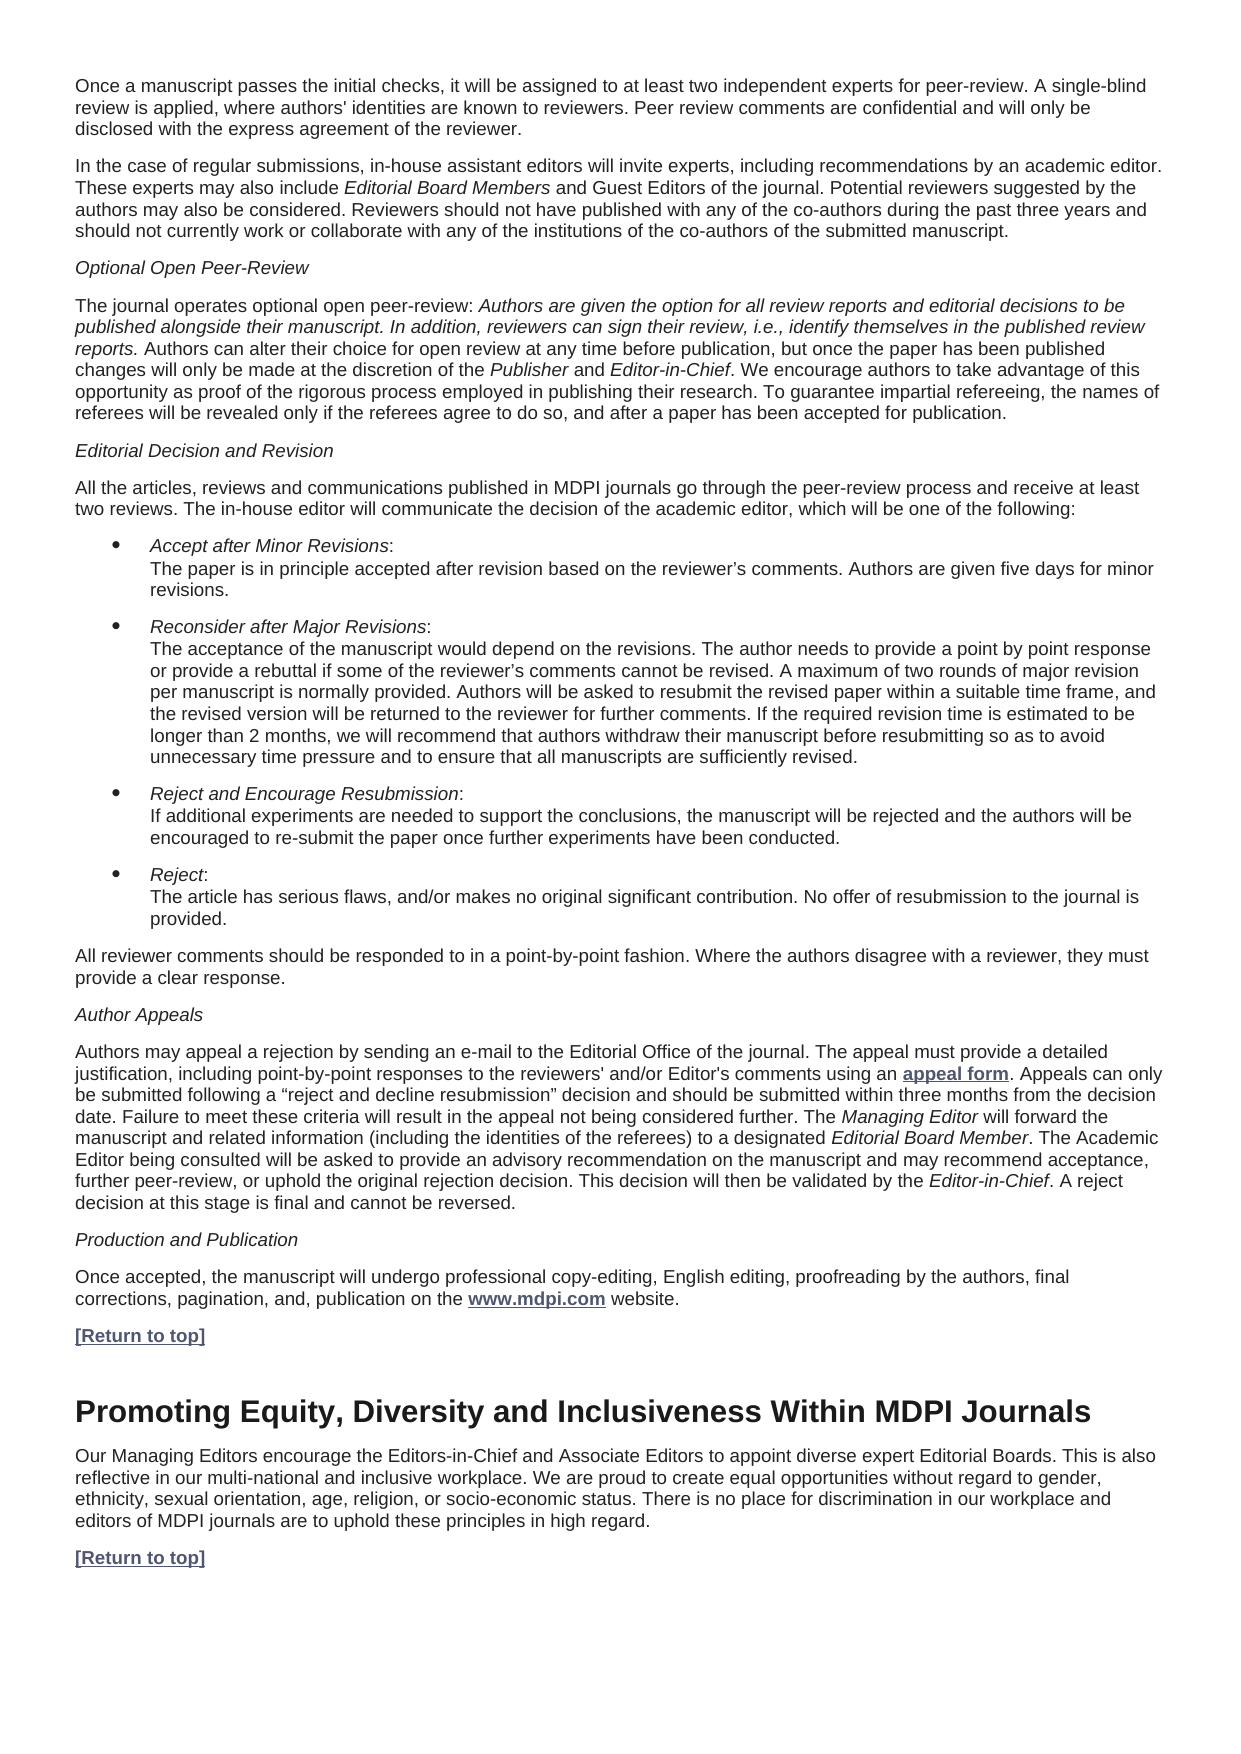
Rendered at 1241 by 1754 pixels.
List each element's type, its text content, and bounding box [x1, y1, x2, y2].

list Reject: The article has serious flaws, and/or makes no original significant contribution. No offer of resubmission to the journal is provided. [112, 864, 1165, 929]
text All the articles, reviews and communications published in MDPI journals go through the peer-review process and receive at least two reviews. The in-house editor will communicate the decision of the academic editor, which will be one of the following: [75, 477, 1165, 520]
text Our Managing Editors encourage the Editors-in-Chief and Associate Editors to appoint diverse expert Editorial Boards. This is also reflective in our multi-national and inclusive workplace. We are proud to create equal opportunities without regard to gender, ethnicity, sexual orientation, age, religion, or socio-economic status. There is no place for discrimination in our workplace and editors of MDPI journals are to uphold these principles in high regard. [75, 1445, 1165, 1531]
text Author Appeals [75, 1004, 1165, 1025]
text Editorial Decision and Revision [75, 439, 1165, 461]
list Reject and Encourage Resubmission: If additional experiments are needed to support the conclusions, the manuscript will be rejected and the authors will be encouraged to re-submit the paper once further experiments have been conducted. [112, 783, 1165, 848]
list Accept after Minor Revisions: The paper is in principle accepted after revision based on the reviewer’s comments. Authors are given five days for minor revisions. [112, 535, 1165, 601]
text Once accepted, the manuscript will undergo professional copy-editing, English editing, proofreading by the authors, final corrections, pagination, and, publication on the www.mdpi.com website. [75, 1266, 1165, 1309]
text Promoting Equity, Diversity and Inclusiveness Within MDPI Journals [75, 1393, 1165, 1429]
text The journal operates optional open peer-review: Authors are given the option for all review reports and editorial decisions to be published alongside their manuscript. In addition, reviewers can sign their review, i.e., identify themselves in the published review reports. Authors can alter their choice for open review at any time before publication, but once the paper has been published changes will only be made at the discretion of the Publisher and Editor-in-Chief. We encourage authors to take advantage of this opportunity as proof of the rigorous process employed in publishing their research. To guarantee impartial refereeing, the names of referees will be revealed only if the referees agree to do so, and after a paper has been accepted for publication. [75, 294, 1165, 424]
text Optional Open Peer-Review [75, 257, 1165, 279]
list Reconsider after Major Revisions: The acceptance of the manuscript would depend on the revisions. The author needs to provide a point by point response or provide a rebuttal if some of the reviewer’s comments cannot be revised. A maximum of two rounds of major revision per manuscript is normally provided. Authors will be asked to resubmit the revised paper within a suitable time frame, and the revised version will be returned to the reviewer for further comments. If the required revision time is estimated to be longer than 2 months, we will recommend that authors withdraw their manuscript before resubmitting so as to avoid unnecessary time pressure and to ensure that all manuscripts are sufficiently revised. [112, 616, 1165, 768]
text In the case of regular submissions, in-house assistant editors will invite experts, including recommendations by an academic editor. These experts may also include Editorial Board Members and Guest Editors of the journal. Potential reviewers suggested by the authors may also be considered. Reviewers should not have published with any of the co-authors during the past three years and should not currently work or collaborate with any of the institutions of the co-authors of the submitted manuscript. [75, 155, 1165, 242]
text Authors may appeal a rejection by sending an e-mail to the Editorial Office of the journal. The appeal must provide a detailed justification, including point-by-point responses to the reviewers' and/or Editor's comments using an appeal form. Appeals can only be submitted following a “reject and decline resubmission” decision and should be submitted within three months from the decision date. Failure to meet these criteria will result in the appeal not being considered further. The Managing Editor will forward the manuscript and related information (including the identities of the referees) to a designated Editorial Board Member. The Academic Editor being consulted will be asked to provide an advisory recommendation on the manuscript and may recommend acceptance, further peer-review, or uphold the original rejection decision. This decision will then be validated by the Editor-in-Chief. A reject decision at this stage is final and cannot be reversed. [75, 1041, 1165, 1213]
text Production and Publication [75, 1229, 1165, 1251]
text [Return to top] [75, 1325, 1165, 1346]
text [Return to top] [75, 1547, 1165, 1568]
text All reviewer comments should be responded to in a point-by-point fashion. Where the authors disagree with a reviewer, they must provide a clear response. [75, 945, 1165, 988]
text Once a manuscript passes the initial checks, it will be assigned to at least two independent experts for peer-review. A single-blind review is applied, where authors' identities are known to reviewers. Peer review comments are confidential and will only be disclosed with the express agreement of the reviewer. [75, 75, 1165, 140]
